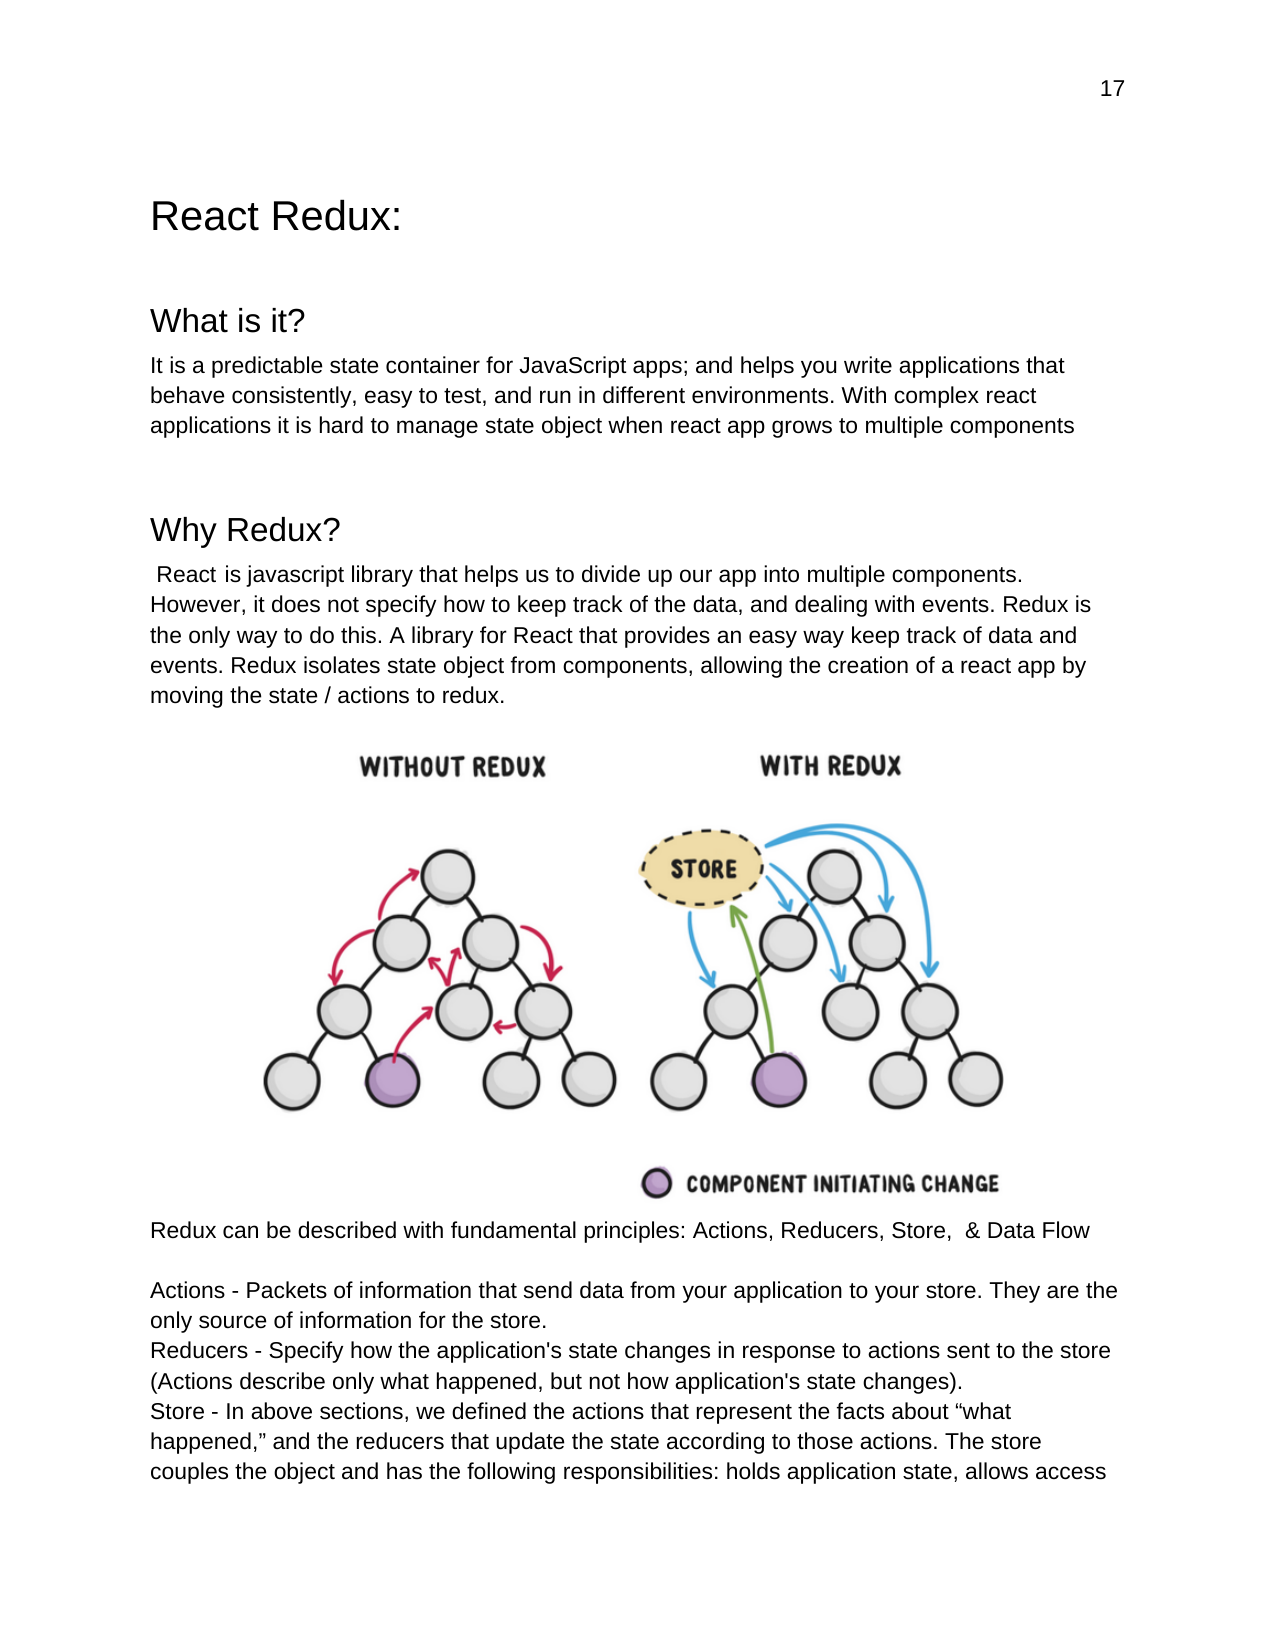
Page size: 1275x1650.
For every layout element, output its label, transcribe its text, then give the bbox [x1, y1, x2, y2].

subtitle What is it? [150, 301, 1125, 339]
picture [247, 742, 1028, 1213]
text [150, 1398, 1125, 1485]
subtitle React Redux: [150, 192, 1125, 239]
text Redux can be described with fundamental principles: Actions, Reducers, Store, & Data Flow [150, 1217, 1125, 1243]
text It is a predictable state container for JavaScript apps; and helps you write applications that behave consistently, easy to test, and run in different environments. With complex react applications it is hard to manage state object when react app grows to multiple components [150, 352, 1125, 439]
subtitle Why Redux? [150, 510, 1125, 549]
text Reducers - Specify how the application's state changes in response to actions sent to the store (Actions describe only what happened, but not how application's state changes). [150, 1337, 1125, 1394]
text Actions - Packets of information that send data from your application to your store. They are the only source of information for the store. [150, 1277, 1125, 1334]
text React is javascript library that helps us to divide up our app into multiple components. However, it does not specify how to keep track of the data, and dealing with events. Redux is the only way to do this. A library for React that provides an easy way keep track of data and events. Redux isolates state object from components, allowing the creation of a react app by moving the state / actions to redux. [150, 561, 1125, 708]
